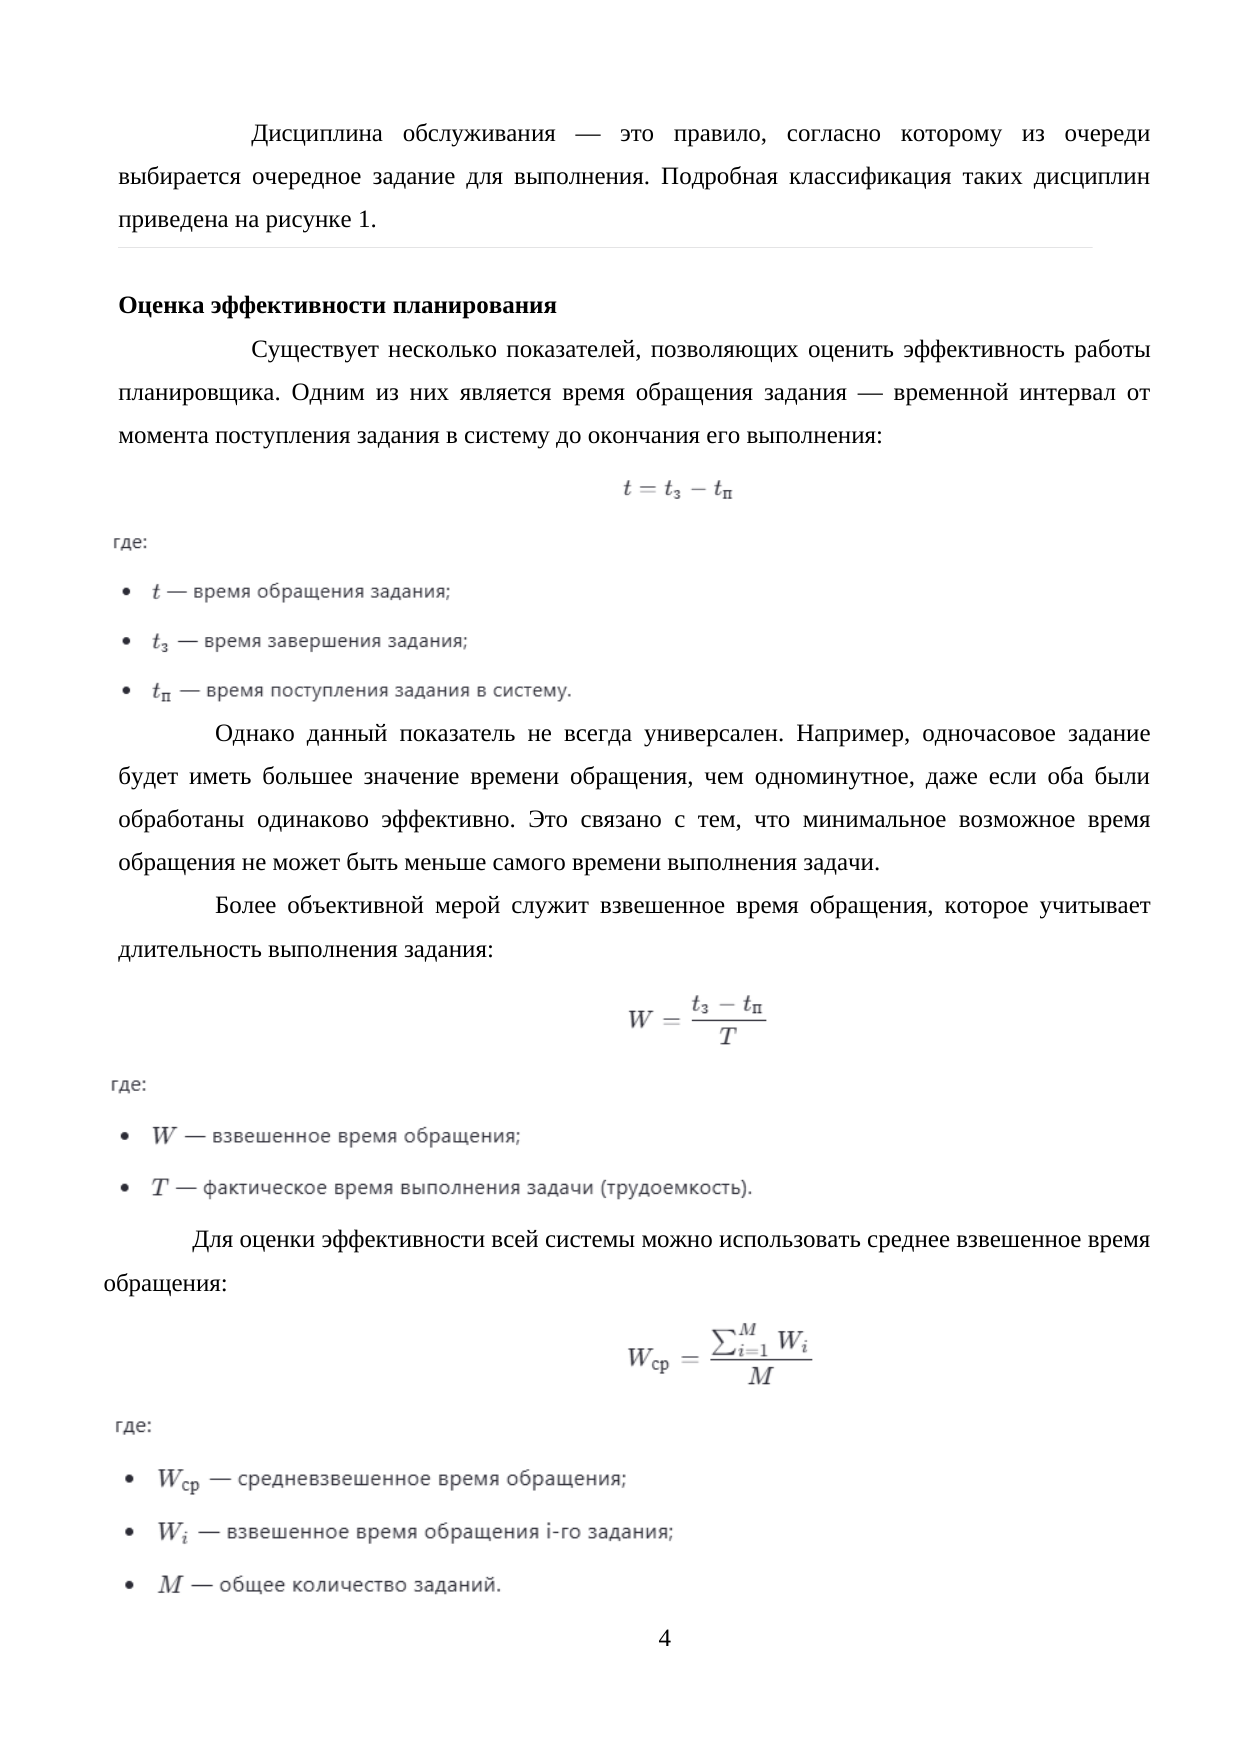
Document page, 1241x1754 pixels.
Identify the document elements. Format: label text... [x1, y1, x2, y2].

text Однако данный показатель не всегда универсален. Например, одночасовое задание будет иметь большее значение времени обращения, чем одноминутное, даже если оба были обработаны одинаково эффективно. Это связано с тем, что минимальное возможное время обращения не может быть меньше самого времени выполнения задачи. [118, 718, 1152, 876]
picture [103, 976, 1241, 1211]
picture [103, 463, 1239, 704]
text Существует несколько показателей, позволяющих оценить эффективность работы планировщика. Одним из них является время обращения задания — временной интервал от момента поступления задания в систему до окончания его выполнения: [118, 334, 1152, 449]
picture [103, 1310, 1241, 1601]
text Более объективной мерой служит взвешенное время обращения, которое учитывает длительность выполнения задания: [118, 891, 1152, 962]
text Для оценки эффективности всей системы можно использовать среднее взвешенное время обращения: [103, 1224, 1152, 1310]
text Дисциплина обслуживания — это правило, согласно которому из очереди выбирается очередное задание для выполнения. Подробная классификация таких дисциплин приведена на рисунке 1. [118, 118, 1152, 233]
text Оценка эффективности планирования [118, 291, 1152, 319]
